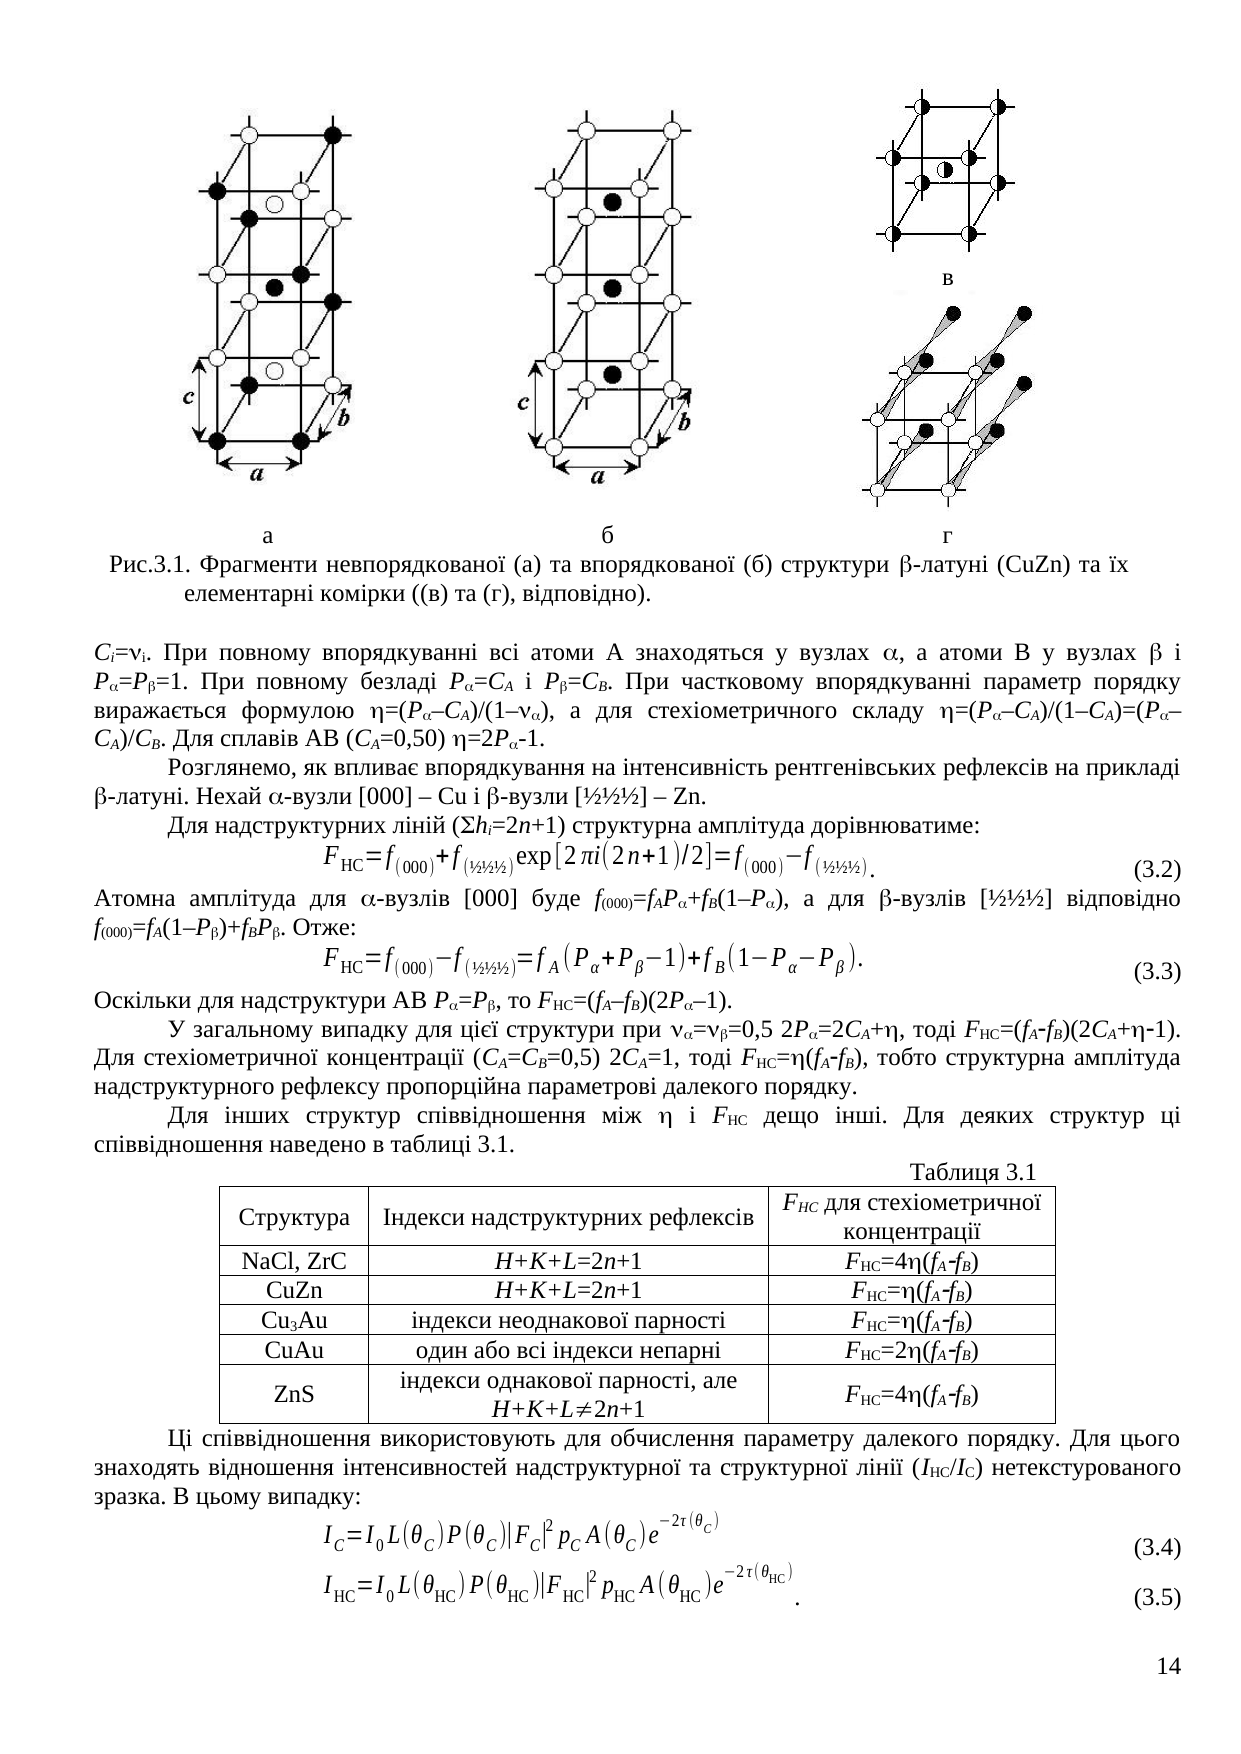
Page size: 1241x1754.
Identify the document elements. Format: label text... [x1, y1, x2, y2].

picture [866, 82, 1029, 262]
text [94, 75, 1181, 752]
table_header FHC для стехіометричної концентрації [769, 1187, 1055, 1245]
table_cell H+K+L=2n+1 [369, 1276, 768, 1304]
table_cell CuAu [220, 1335, 368, 1364]
table_cell один або всі індекси непарні [369, 1335, 768, 1364]
table_cell індекси однакової парності, але H+K+L2n+1 [369, 1365, 768, 1422]
table_cell FHC=(fAfB) [769, 1305, 1055, 1334]
table_cell Cu3Au [220, 1305, 368, 1334]
picture [170, 108, 366, 495]
picture [848, 290, 1047, 521]
table_header Структура [220, 1187, 368, 1245]
table_cell CuZn [220, 1276, 368, 1304]
text Ці співвідношення використовують для обчислення параметру далекого порядку. Для цього знаходять відношення інтенсивностей надструктурної та структурної лінії (IНС/ІС) нетекстурованого зразка. В цьому випадку: [94, 1423, 1181, 1510]
text Для інших структур співвідношення між і FHC дещо інші. Для деяких структур ці співвідношення наведено в таблиці 3.1. [94, 1100, 1181, 1157]
table_cell FHC=2(fAfB) [769, 1335, 1055, 1364]
text (3.4) [94, 1510, 1181, 1561]
text У загальному випадку для цієї структури при ==0,5 2Р=2СА+, тоді FHC=(fAfB)(2СА+1). Для стехіометричної концентрації (СА=СВ=0,5) 2СА=1, тоді FHC=(fAfB), тобто структурна амплітуда надструктурного рефлексу пропорційна параметрові далекого порядку. [94, 1014, 1181, 1100]
text Розглянемо, як впливає впорядкування на інтенсивність рентгенівських рефлексів на прикладі -латуні. Нехай -вузли [000] – Cu і -вузли [½½½] – Zn. [94, 752, 1181, 810]
table_cell індекси неоднакової парності [369, 1305, 768, 1334]
text Для надструктурних ліній (hi=2n+1) структурна амплітуда дорівнюватиме: [94, 810, 1181, 838]
table_cell FHC=(fAfB) [769, 1276, 1055, 1304]
table_cell FHC=4(fAfB) [769, 1246, 1055, 1274]
table_cell NaCl, ZrC [220, 1246, 368, 1274]
picture [501, 100, 714, 503]
table_cell FHC=4(fAfB) [769, 1365, 1055, 1422]
text (3.3) [94, 941, 1181, 985]
text . (3.2) [94, 838, 1181, 883]
table_header Індекси надструктурних рефлексів [369, 1187, 768, 1245]
text Атомна амплітуда для -вузлів [000] буде f(000)=fAP+fB(1–P), а для -вузлів [½½½] відповідно f(000)=fA(1–P)+fBP. Отже: [94, 883, 1181, 941]
text . (3.5) [94, 1561, 1181, 1611]
table_cell H+K+L=2n+1 [369, 1246, 768, 1274]
text Оскільки для надструктури АВ Р=Р, то FHC=(fA–fB)(2P–1). [94, 985, 1181, 1014]
text Таблиця 3.1 [94, 1157, 1037, 1186]
table_cell ZnS [220, 1365, 368, 1422]
